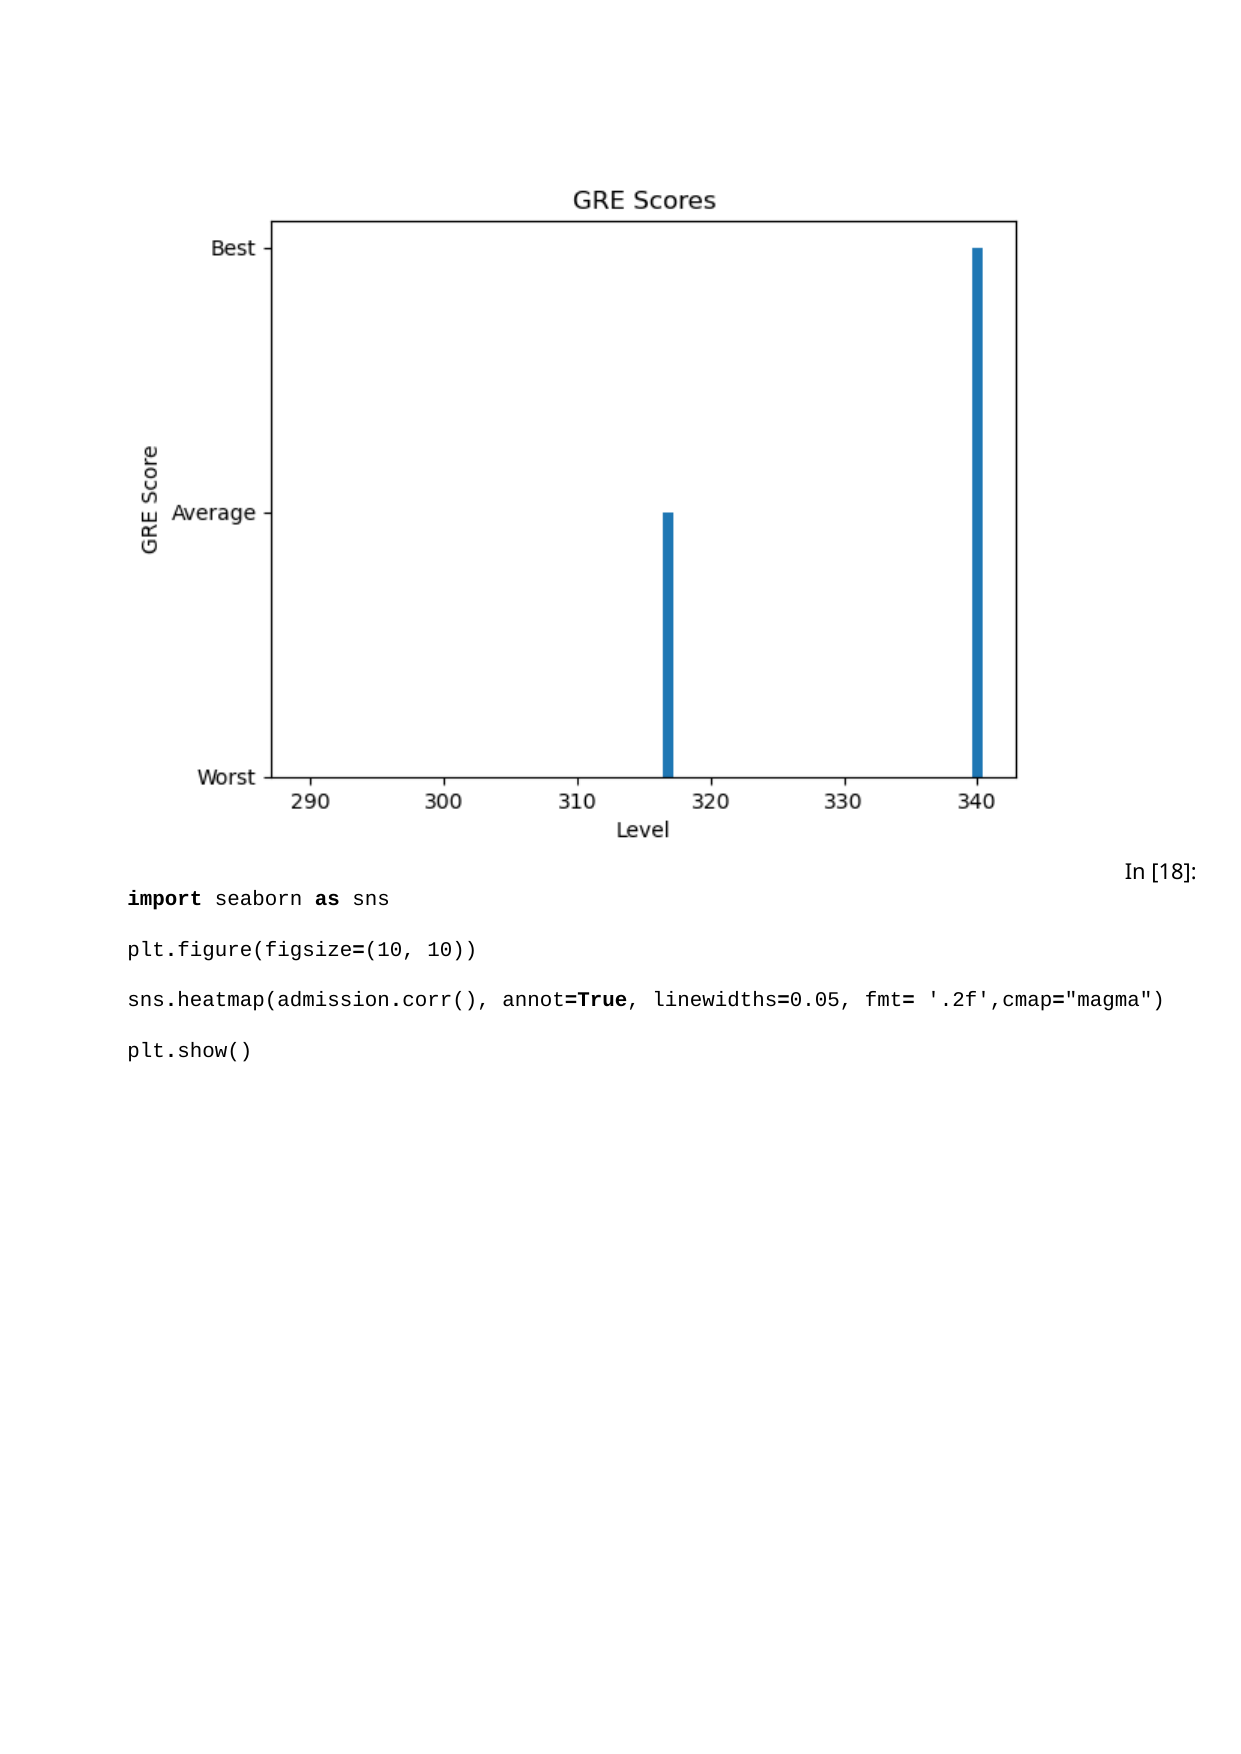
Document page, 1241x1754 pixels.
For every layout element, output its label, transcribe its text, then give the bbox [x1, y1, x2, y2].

picture [127, 177, 1031, 857]
text In [18]: [127, 856, 1196, 886]
text plt.show() [127, 1038, 1196, 1064]
text import seaborn as sns [127, 886, 1196, 911]
text sns.heatmap(admission.corr(), annot=True, linewidths=0.05, fmt= '.2f',cmap="magma") [127, 988, 1196, 1013]
text plt.figure(figsize=(10, 10)) [127, 937, 1196, 962]
